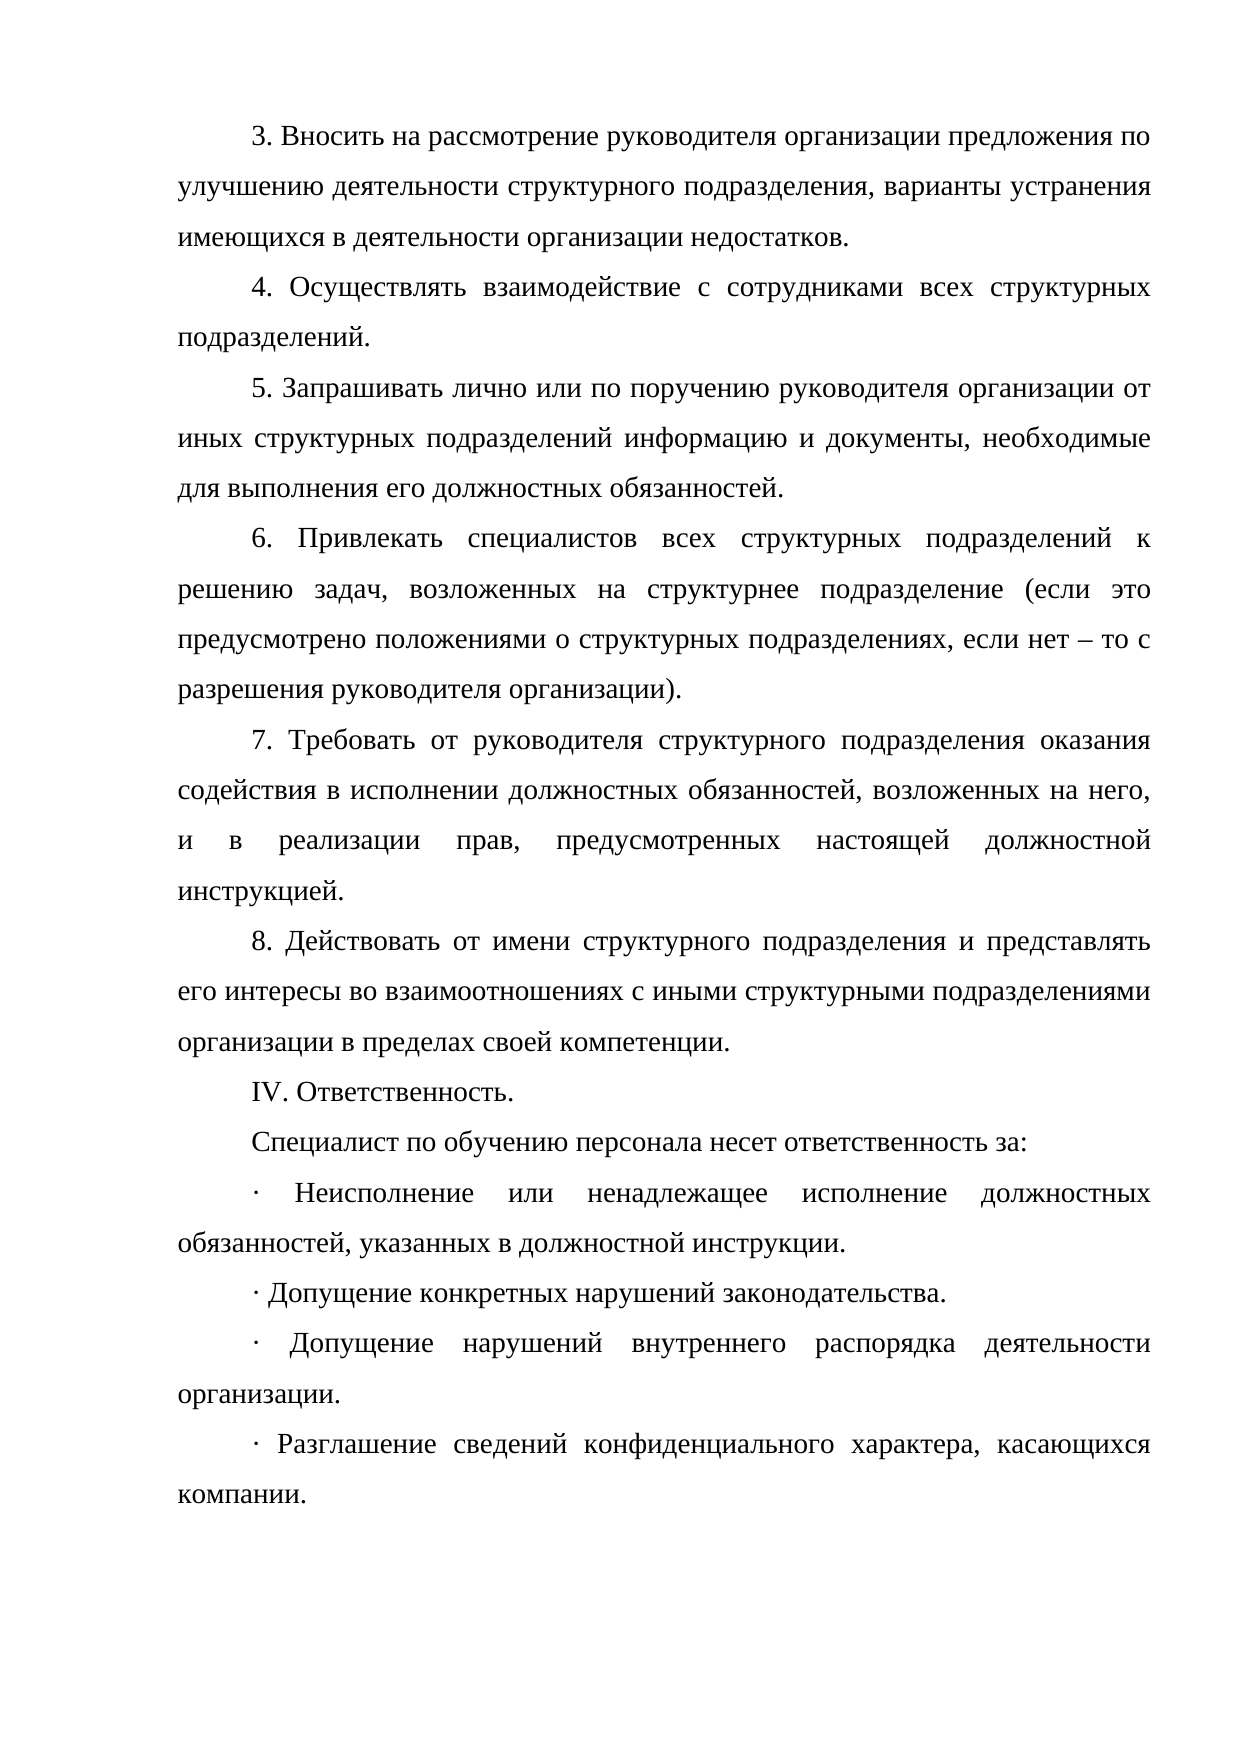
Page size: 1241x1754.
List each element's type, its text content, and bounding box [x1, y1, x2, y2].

text Специалист по обучению персонала несет ответственность за: [177, 1124, 1152, 1158]
text · Разглашение сведений конфиденциального характера, касающихся компании. [177, 1426, 1152, 1510]
text 5. Запрашивать лично или по поручению руководителя организации от иных структурных подразделений информацию и документы, необходимые для выполнения его должностных обязанностей. [177, 370, 1152, 504]
text 3. Вносить на рассмотрение руководителя организации предложения по улучшению деятельности структурного подразделения, варианты устранения имеющихся в деятельности организации недостатков. [177, 118, 1152, 252]
text 4. Осуществлять взаимодействие с сотрудниками всех структурных подразделений. [177, 269, 1152, 353]
text 6. Привлекать специалистов всех структурных подразделений к решению задач, возложенных на структурнее подразделение (если это предусмотрено положениями о структурных подразделениях, если нет – то с разрешения руководителя организации). [177, 521, 1152, 705]
text · Допущение конкретных нарушений законодательства. [177, 1275, 1152, 1309]
text 7. Требовать от руководителя структурного подразделения оказания содействия в исполнении должностных обязанностей, возложенных на него, и в реализации прав, предусмотренных настоящей должностной инструкцией. [177, 722, 1152, 906]
text · Допущение нарушений внутреннего распорядка деятельности организации. [177, 1326, 1152, 1409]
text IV. Ответственность. [177, 1074, 1152, 1108]
text 8. Действовать от имени структурного подразделения и представлять его интересы во взаимоотношениях с иными структурными подразделениями организации в пределах своей компетенции. [177, 923, 1152, 1057]
text · Неисполнение или ненадлежащее исполнение должностных обязанностей, указанных в должностной инструкции. [177, 1175, 1152, 1258]
